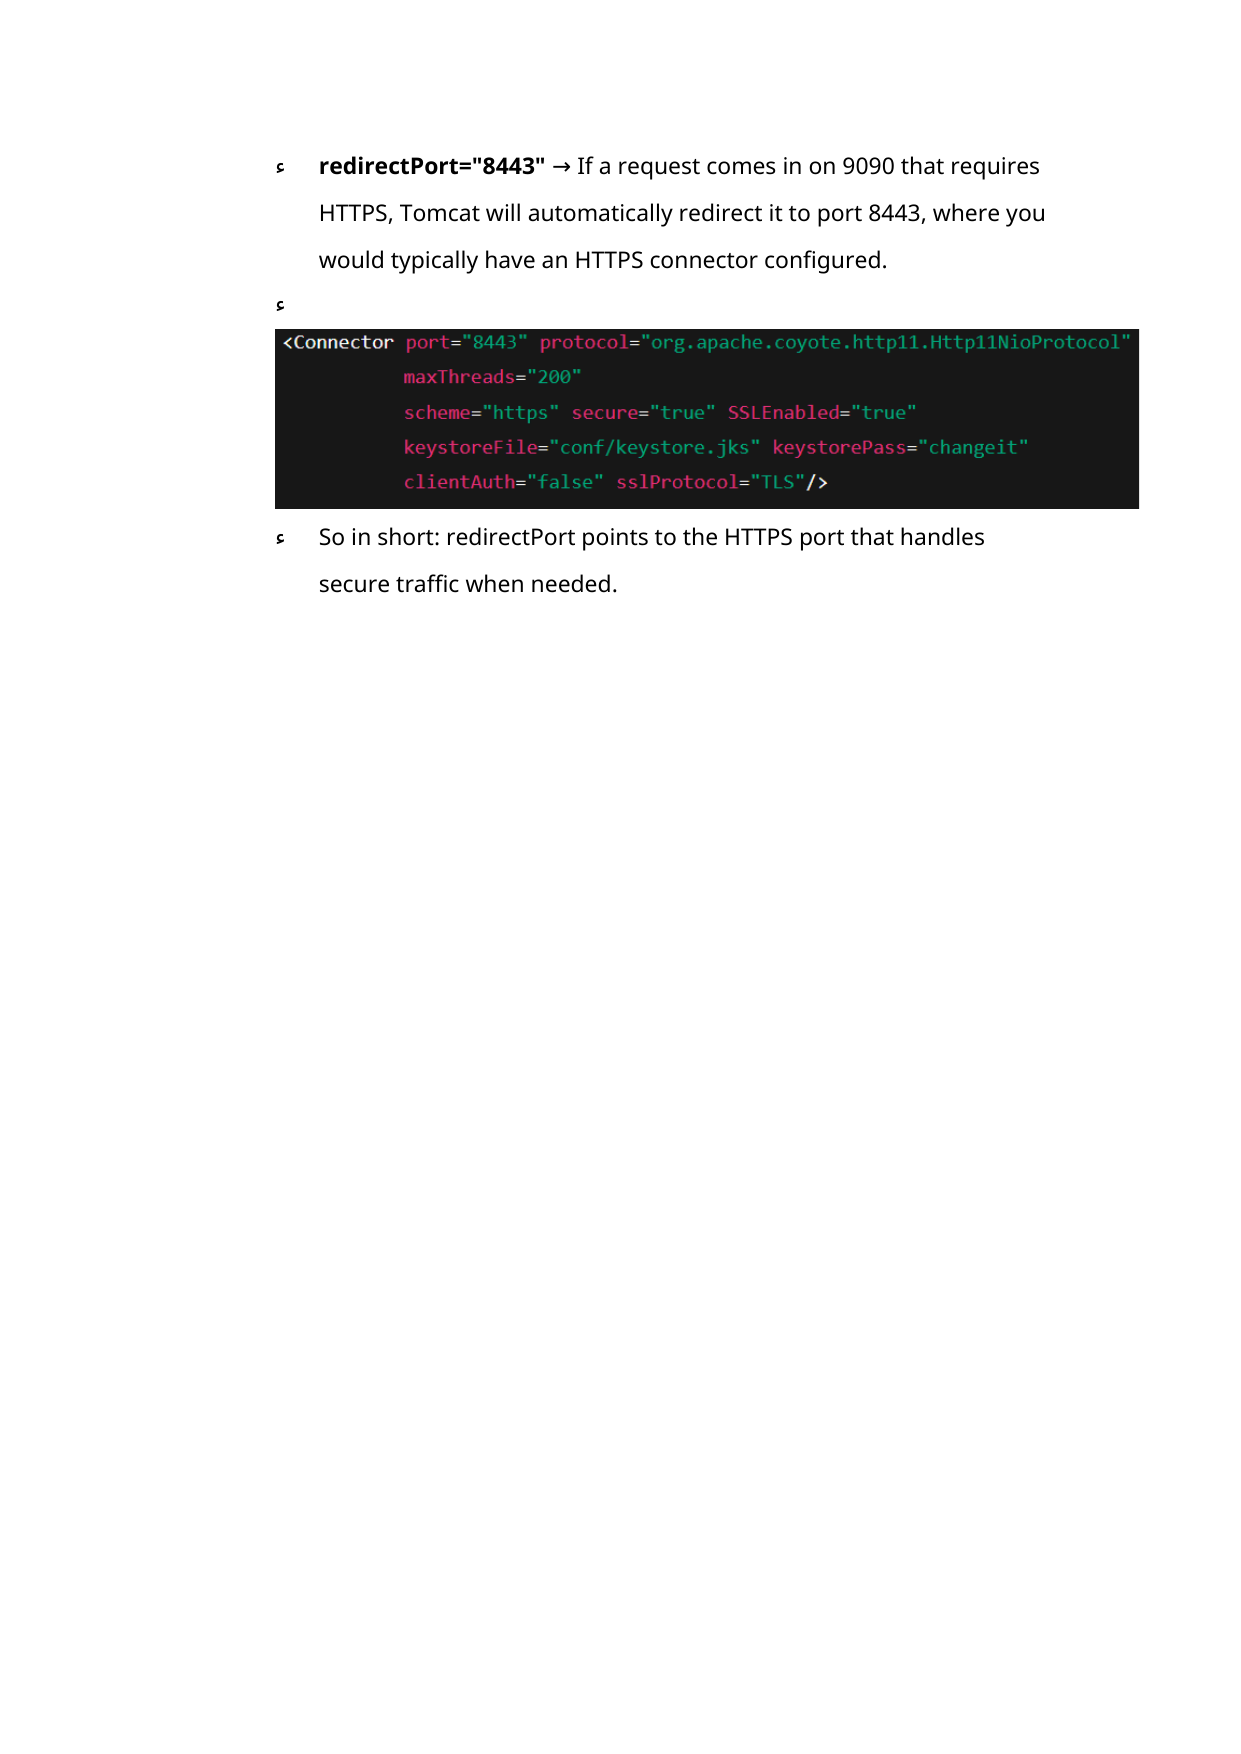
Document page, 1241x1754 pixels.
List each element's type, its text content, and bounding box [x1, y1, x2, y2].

list So in short: redirectPort points to the HTTPS port that handles secure traffic when needed. [275, 521, 1053, 599]
picture [275, 329, 1140, 509]
list redirectPort="8443" → If a request comes in on 9090 that requires HTTPS, Tomcat will automatically redirect it to port 8443, where you would typically have an HTTPS connector configured. [275, 150, 1053, 275]
